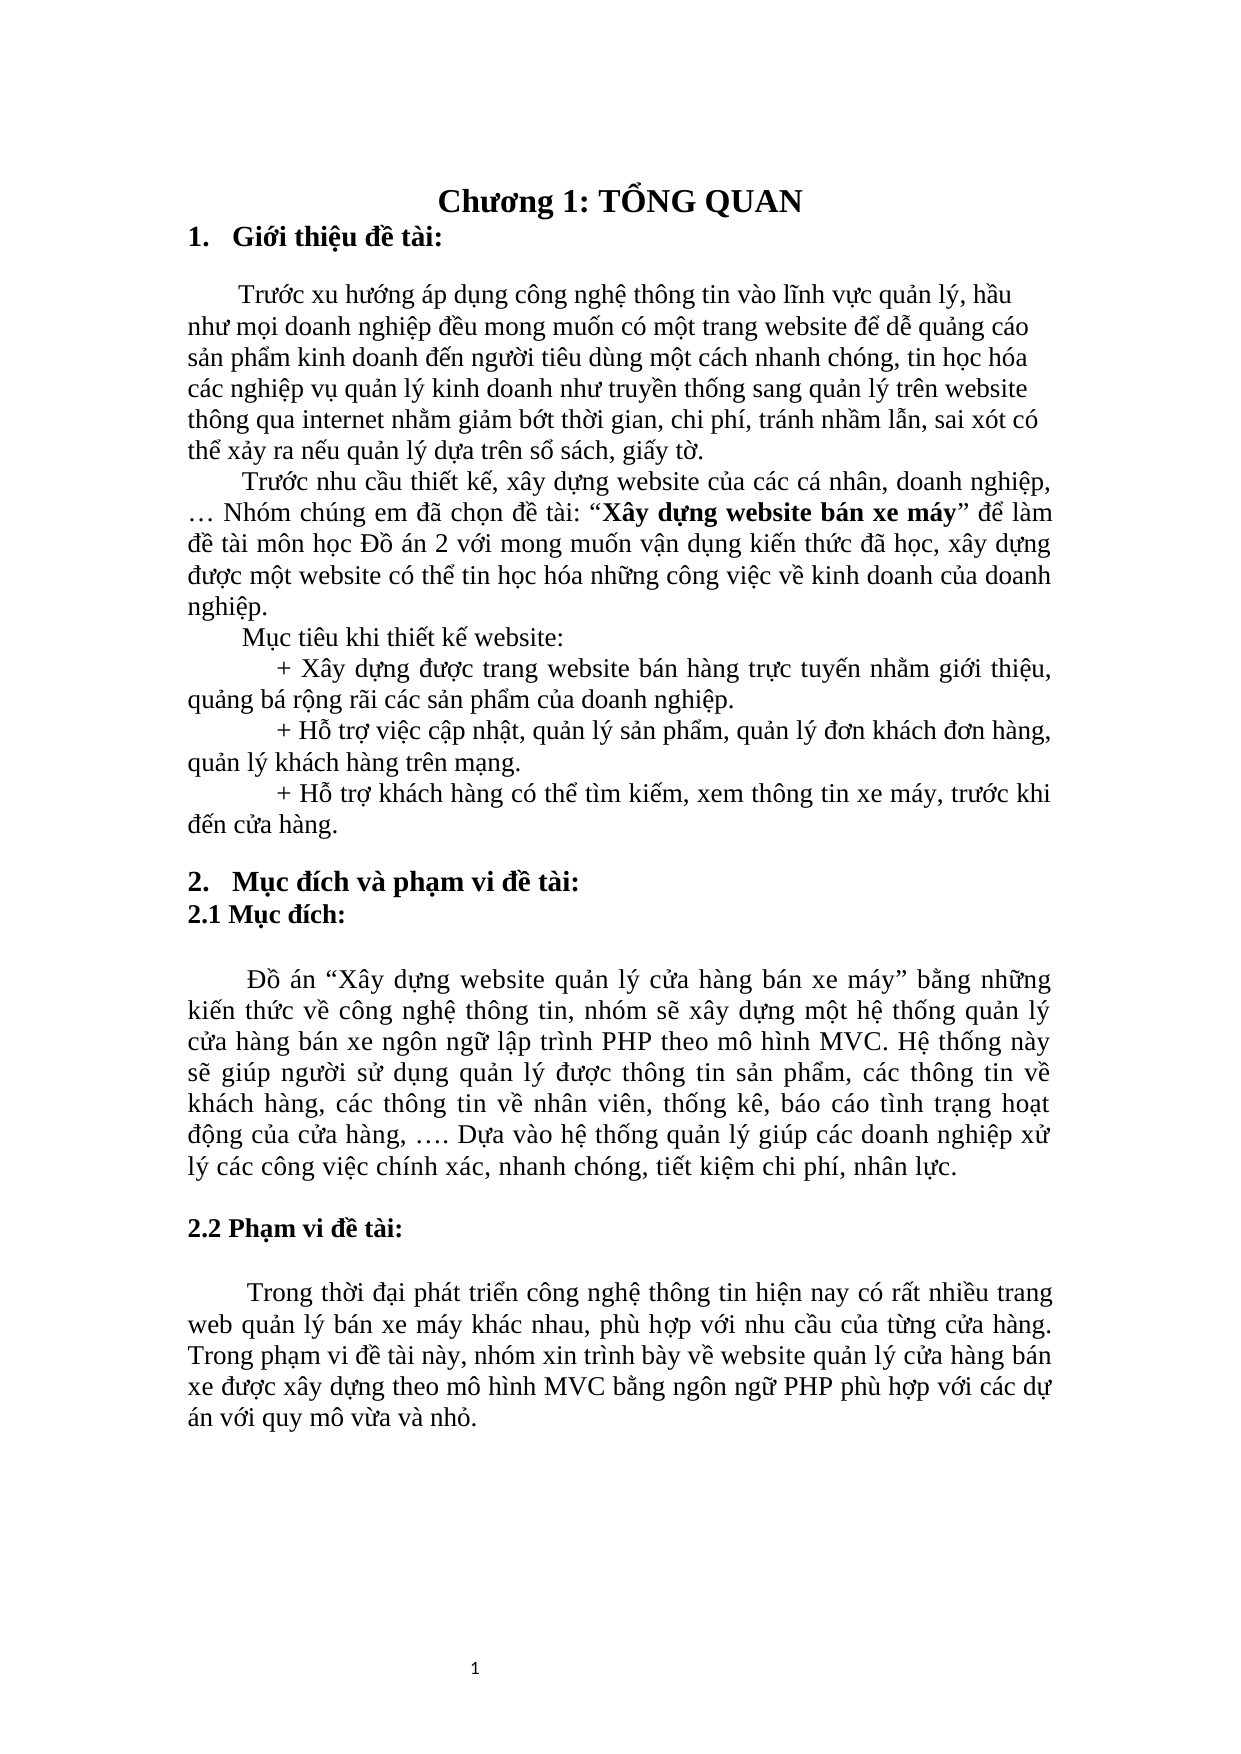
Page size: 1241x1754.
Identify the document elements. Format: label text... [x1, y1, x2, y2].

text + Hỗ trợ khách hàng có thể tìm kiếm, xem thông tin xe máy, trước khi đến cửa hàng. [187, 777, 1053, 839]
text Trước xu hướng áp dụng công nghệ thông tin vào lĩnh vực quản lý, hầu như mọi doanh nghiệp đều mong muốn có một trang website để dễ quảng cáo sản phẩm kinh doanh đến người tiêu dùng một cách nhanh chóng, tin học hóa các nghiệp vụ quản lý kinh doanh như truyền thống sang quản lý trên website thông qua internet nhằm giảm bớt thời gian, chi phí, tránh nhầm lẫn, sai xót có thể xảy ra nếu quản lý dựa trên sổ sách, giấy tờ. [187, 278, 1053, 465]
list Phạm vi đề tài: [187, 1212, 1053, 1243]
text Mục tiêu khi thiết kế website: [187, 621, 1053, 652]
list Mục đích: [187, 898, 1053, 929]
text Đồ án “Xây dựng website quản lý cửa hàng bán xe máy” bằng những kiến thức về công nghệ thông tin, nhóm sẽ xây dựng một hệ thống quản lý cửa hàng bán xe ngôn ngữ lập trình PHP theo mô hình MVC. Hệ thống này sẽ giúp người sử dụng quản lý được thông tin sản phẩm, các thông tin về khách hàng, các thông tin về nhân viên, thống kê, báo cáo tình trạng hoạt động của cửa hàng, …. Dựa vào hệ thống quản lý giúp các doanh nghiệp xử lý các công việc chính xác, nhanh chóng, tiết kiệm chi phí, nhân lực. [187, 963, 1053, 1181]
text Giới thiệu đề tài: [187, 219, 1053, 253]
text + Hỗ trợ việc cập nhật, quản lý sản phẩm, quản lý đơn khách đơn hàng, quản lý khách hàng trên mạng. [187, 714, 1053, 777]
text Chương 1: TỔNG QUAN [187, 181, 1053, 219]
text Trước nhu cầu thiết kế, xây dựng website của các cá nhân, doanh nghiệp, … Nhóm chúng em đã chọn đề tài: “Xây dựng website bán xe máy” để làm đề tài môn học Đồ án 2 với mong muốn vận dụng kiến thức đã học, xây dựng được một website có thể tin học hóa những công việc về kinh doanh của doanh nghiệp. [187, 465, 1053, 621]
text Trong thời đại phát triển công nghệ thông tin hiện nay có rất nhiều trang web quản lý bán xe máy khác nhau, phù hợp với nhu cầu của từng cửa hàng. Trong phạm vi đề tài này, nhóm xin trình bày về website quản lý cửa hàng bán xe được xây dựng theo mô hình MVC bằng ngôn ngữ PHP phù hợp với các dự án với quy mô vừa và nhỏ. [187, 1277, 1053, 1432]
text + Xây dựng được trang website bán hàng trực tuyến nhằm giới thiệu, quảng bá rộng rãi các sản phẩm của doanh nghiệp. [187, 652, 1053, 714]
text Mục đích và phạm vi đề tài: [187, 864, 1053, 898]
